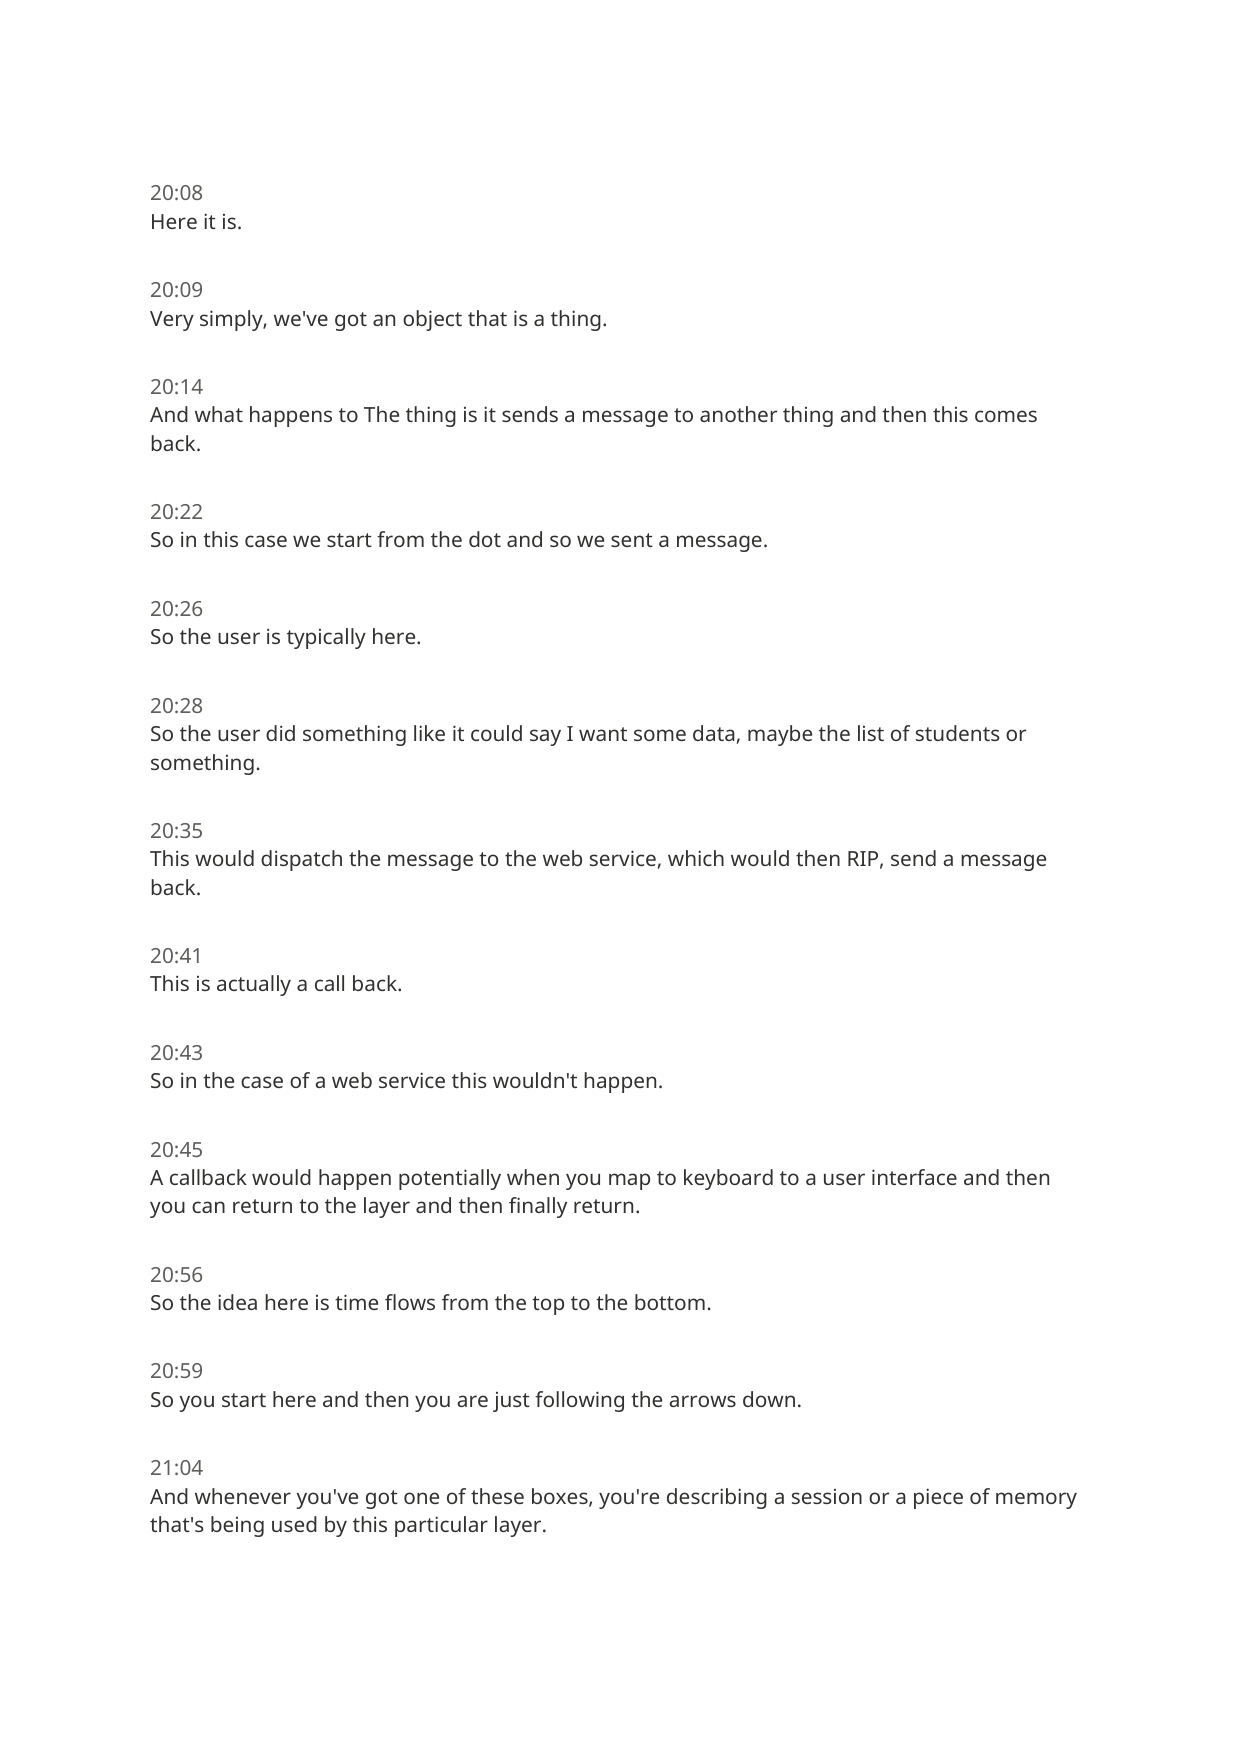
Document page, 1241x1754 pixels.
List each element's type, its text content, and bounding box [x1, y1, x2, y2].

text 20:08 Here it is. [150, 150, 1090, 235]
text 20:41 This is actually a call back. [150, 913, 1090, 998]
text 20:56 So the idea here is time flows from the top to the bottom. [150, 1231, 1090, 1317]
text 20:28 So the user did something like it could say I want some data, maybe the list of students or something. [150, 662, 1090, 776]
text 20:09 Very simply, we've got an object that is a thing. [150, 247, 1090, 332]
text 21:04 And whenever you've got one of these boxes, you're describing a session or a piece of memory that's being used by this particular layer. [150, 1425, 1090, 1539]
text 20:59 So you start here and then you are just following the arrows down. [150, 1328, 1090, 1413]
text 20:35 This would dispatch the message to the web service, which would then RIP, send a message back. [150, 787, 1090, 901]
text 20:22 So in this case we start from the dot and so we sent a message. [150, 469, 1090, 554]
text 20:43 So in the case of a web service this wouldn't happen. [150, 1009, 1090, 1095]
text 20:26 So the user is typically here. [150, 566, 1090, 651]
text 20:45 A callback would happen potentially when you map to keyboard to a user interface and then you can return to the layer and then finally return. [150, 1106, 1090, 1220]
text 20:14 And what happens to The thing is it sends a message to another thing and then this comes back. [150, 343, 1090, 457]
